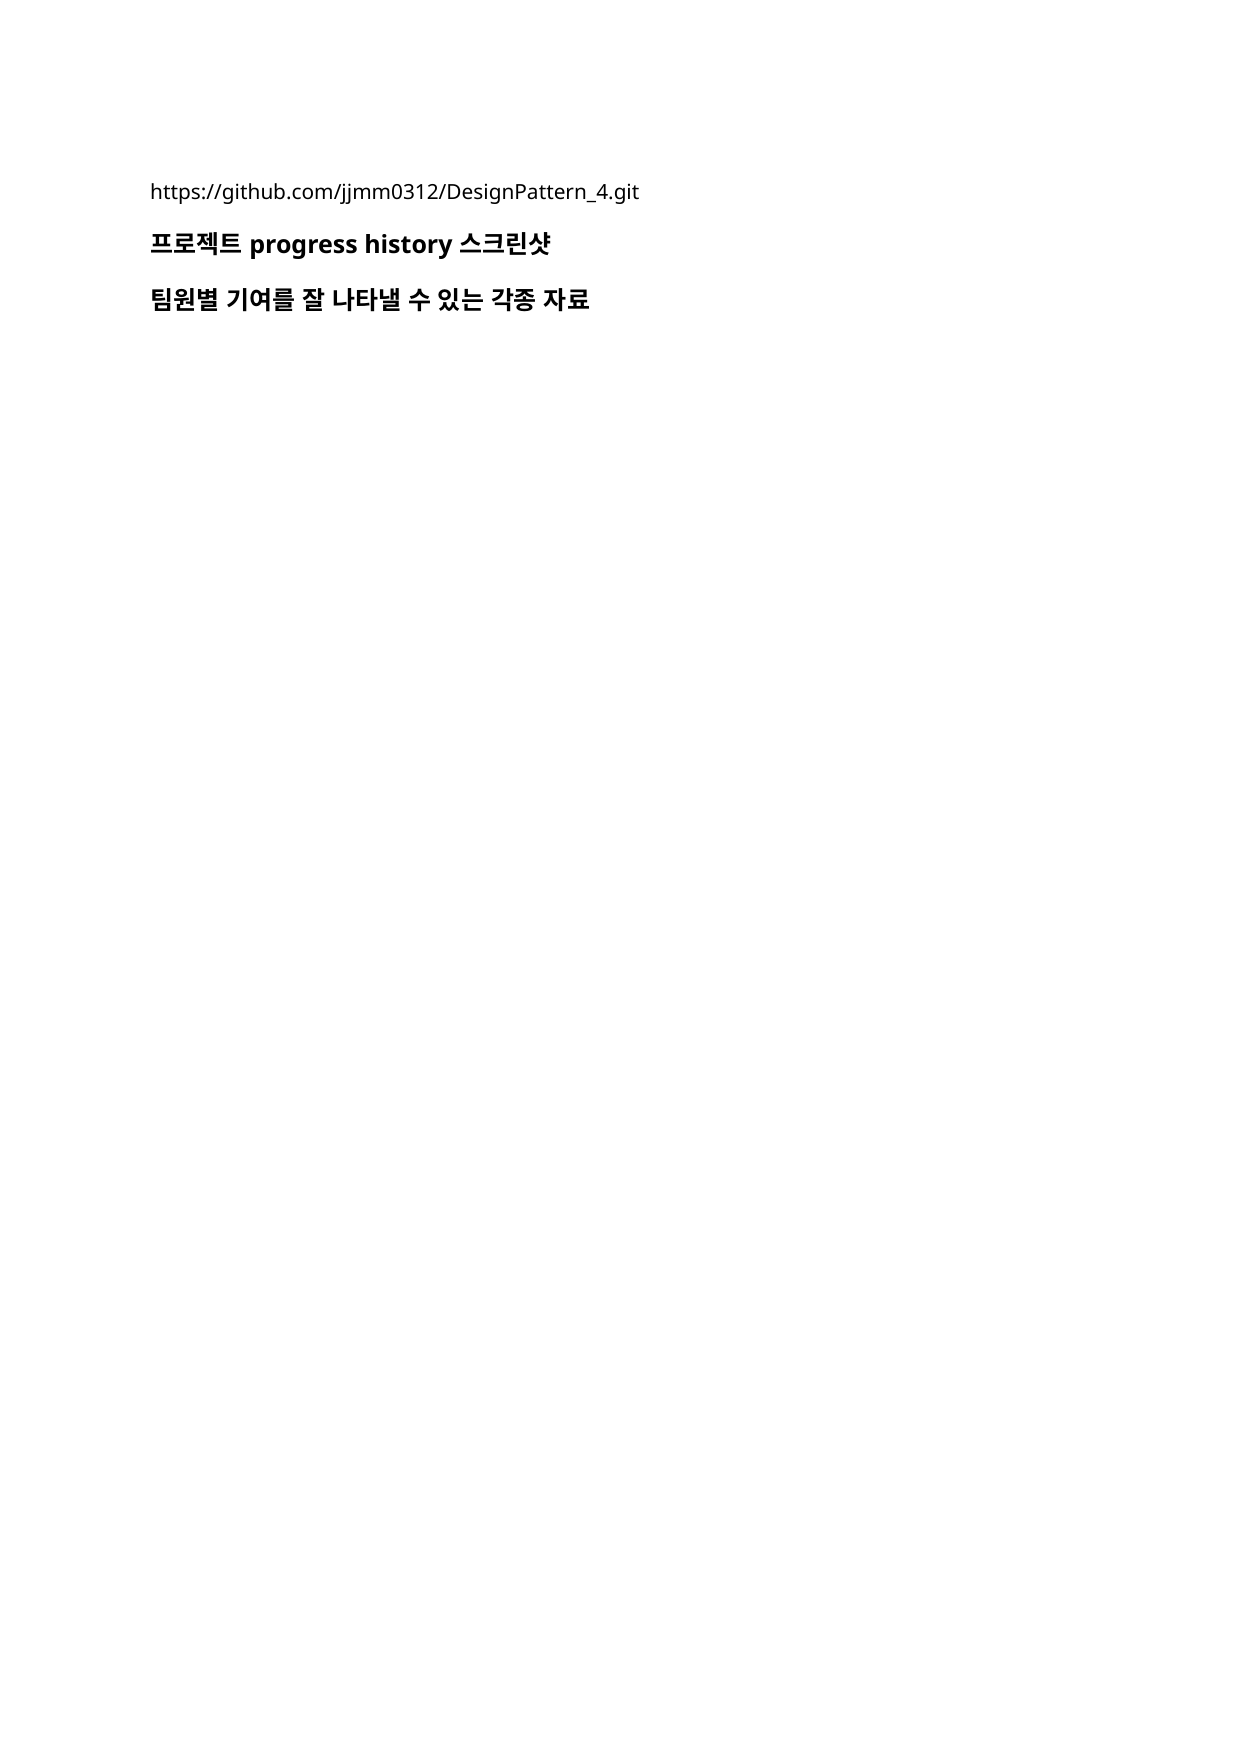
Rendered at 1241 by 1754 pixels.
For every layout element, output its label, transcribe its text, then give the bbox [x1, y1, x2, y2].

text 프로젝트 progress history 스크린샷 [150, 224, 1090, 261]
text https://github.com/jjmm0312/DesignPattern_4.git [150, 177, 1090, 206]
text 팀원별 기여를 잘 나타낼 수 있는 각종 자료 [150, 280, 1090, 316]
